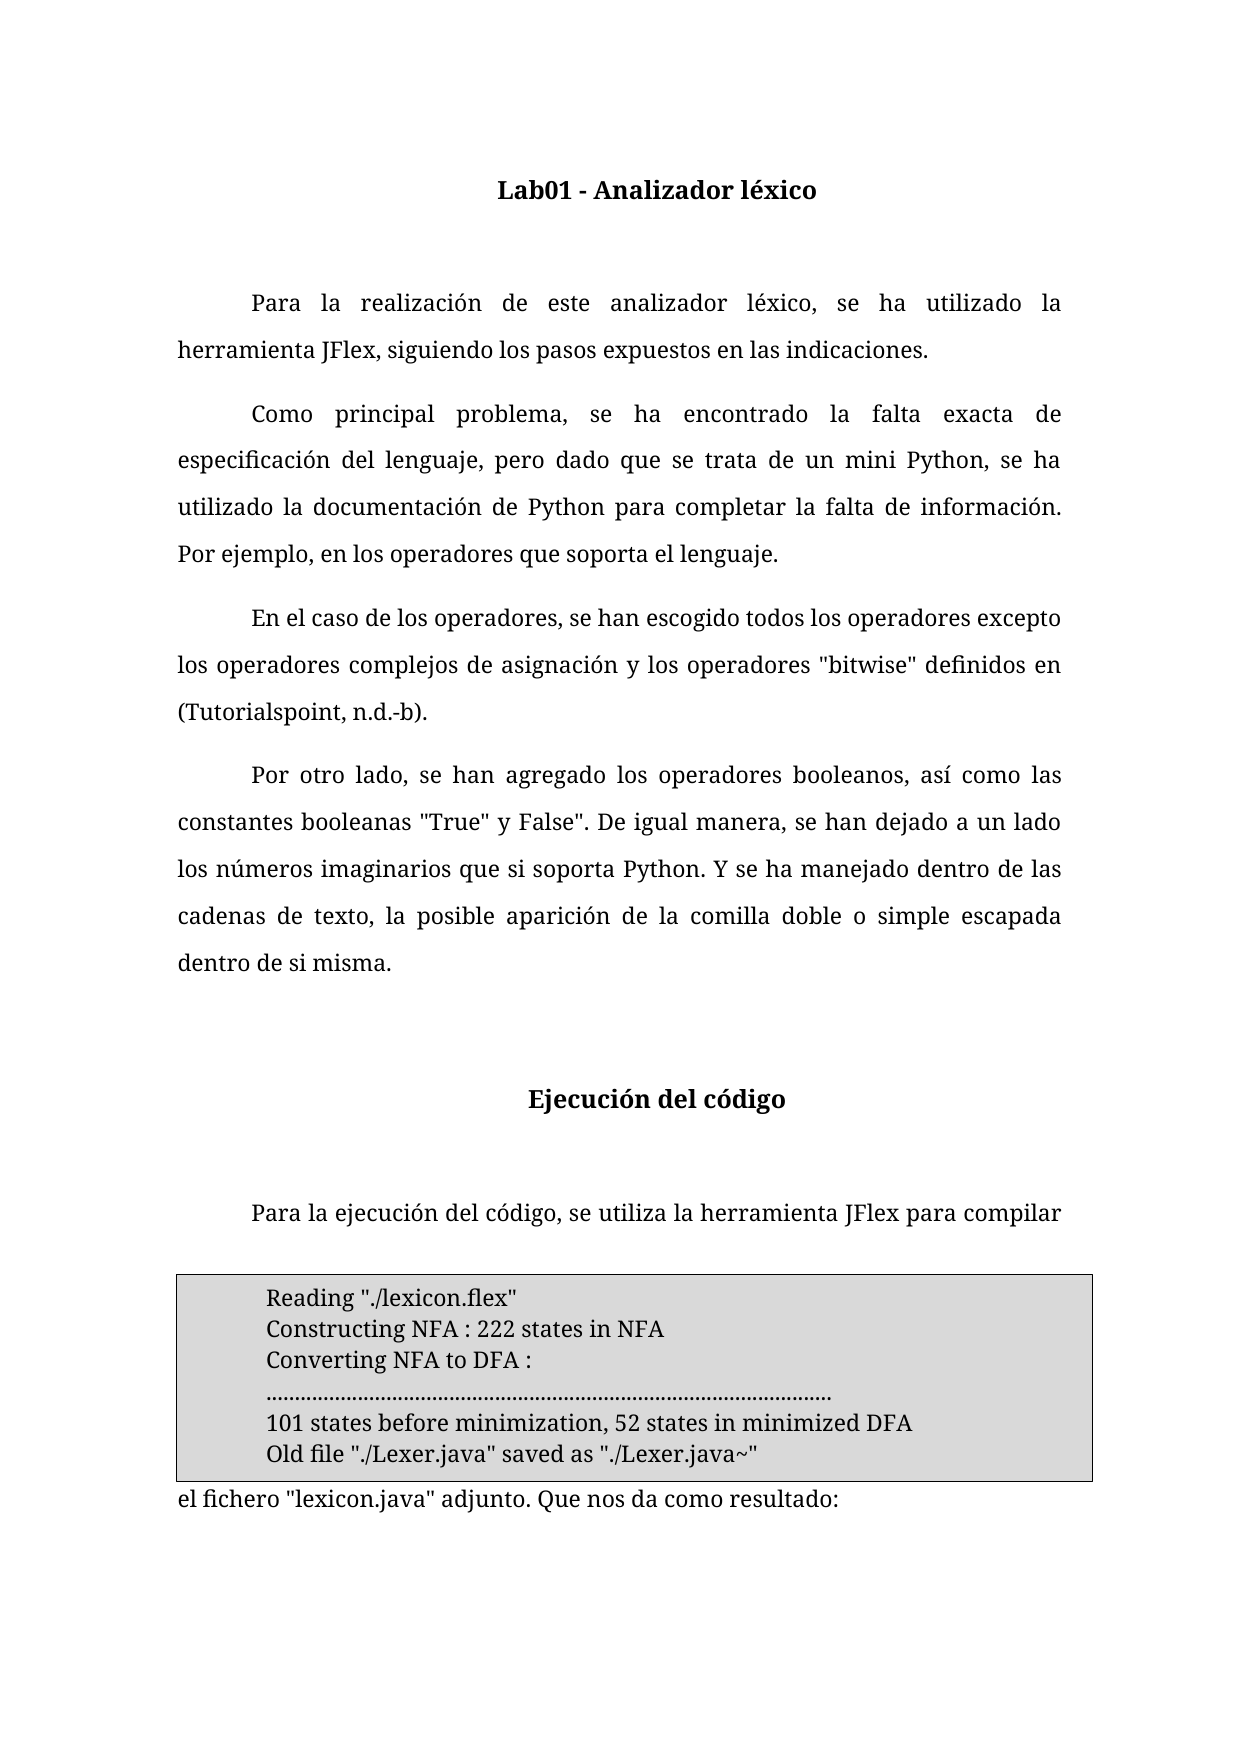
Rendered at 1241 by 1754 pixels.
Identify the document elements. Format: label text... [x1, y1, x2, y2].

subtitle Lab01 - Analizador léxico [177, 173, 1063, 207]
subtitle Ejecución del código [177, 1082, 1063, 1116]
text Por otro lado, se han agregado los operadores booleanos, así como las constantes booleanas "True" y False". De igual manera, se han dejado a un lado los números imaginarios que si soporta Python. Y se ha manejado dentro de las cadenas de texto, la posible aparición de la comilla doble o simple escapada dentro de si misma. [177, 759, 1063, 978]
text Para la ejecución del código, se utiliza la herramienta JFlex para compilar el fichero "lexicon.java" adjunto. Que nos da como resultado: [177, 1482, 1063, 1514]
text En el caso de los operadores, se han escogido todos los operadores excepto los operadores complejos de asignación y los operadores "bitwise" definidos en (Tutorialspoint, n.d.-b). [177, 602, 1063, 727]
text Para la realización de este analizador léxico, se ha utilizado la herramienta JFlex, siguiendo los pasos expuestos en las indicaciones. [177, 287, 1063, 365]
text Como principal problema, se ha encontrado la falta exacta de especificación del lenguaje, pero dado que se trata de un mini Python, se ha utilizado la documentación de Python para completar la falta de información. Por ejemplo, en los operadores que soporta el lenguaje. [177, 398, 1063, 569]
text Para la ejecución del código, se utiliza la herramienta JFlex para compilar el fichero "lexicon.java" adjunto. Que nos da como resultado: [177, 1197, 1063, 1274]
